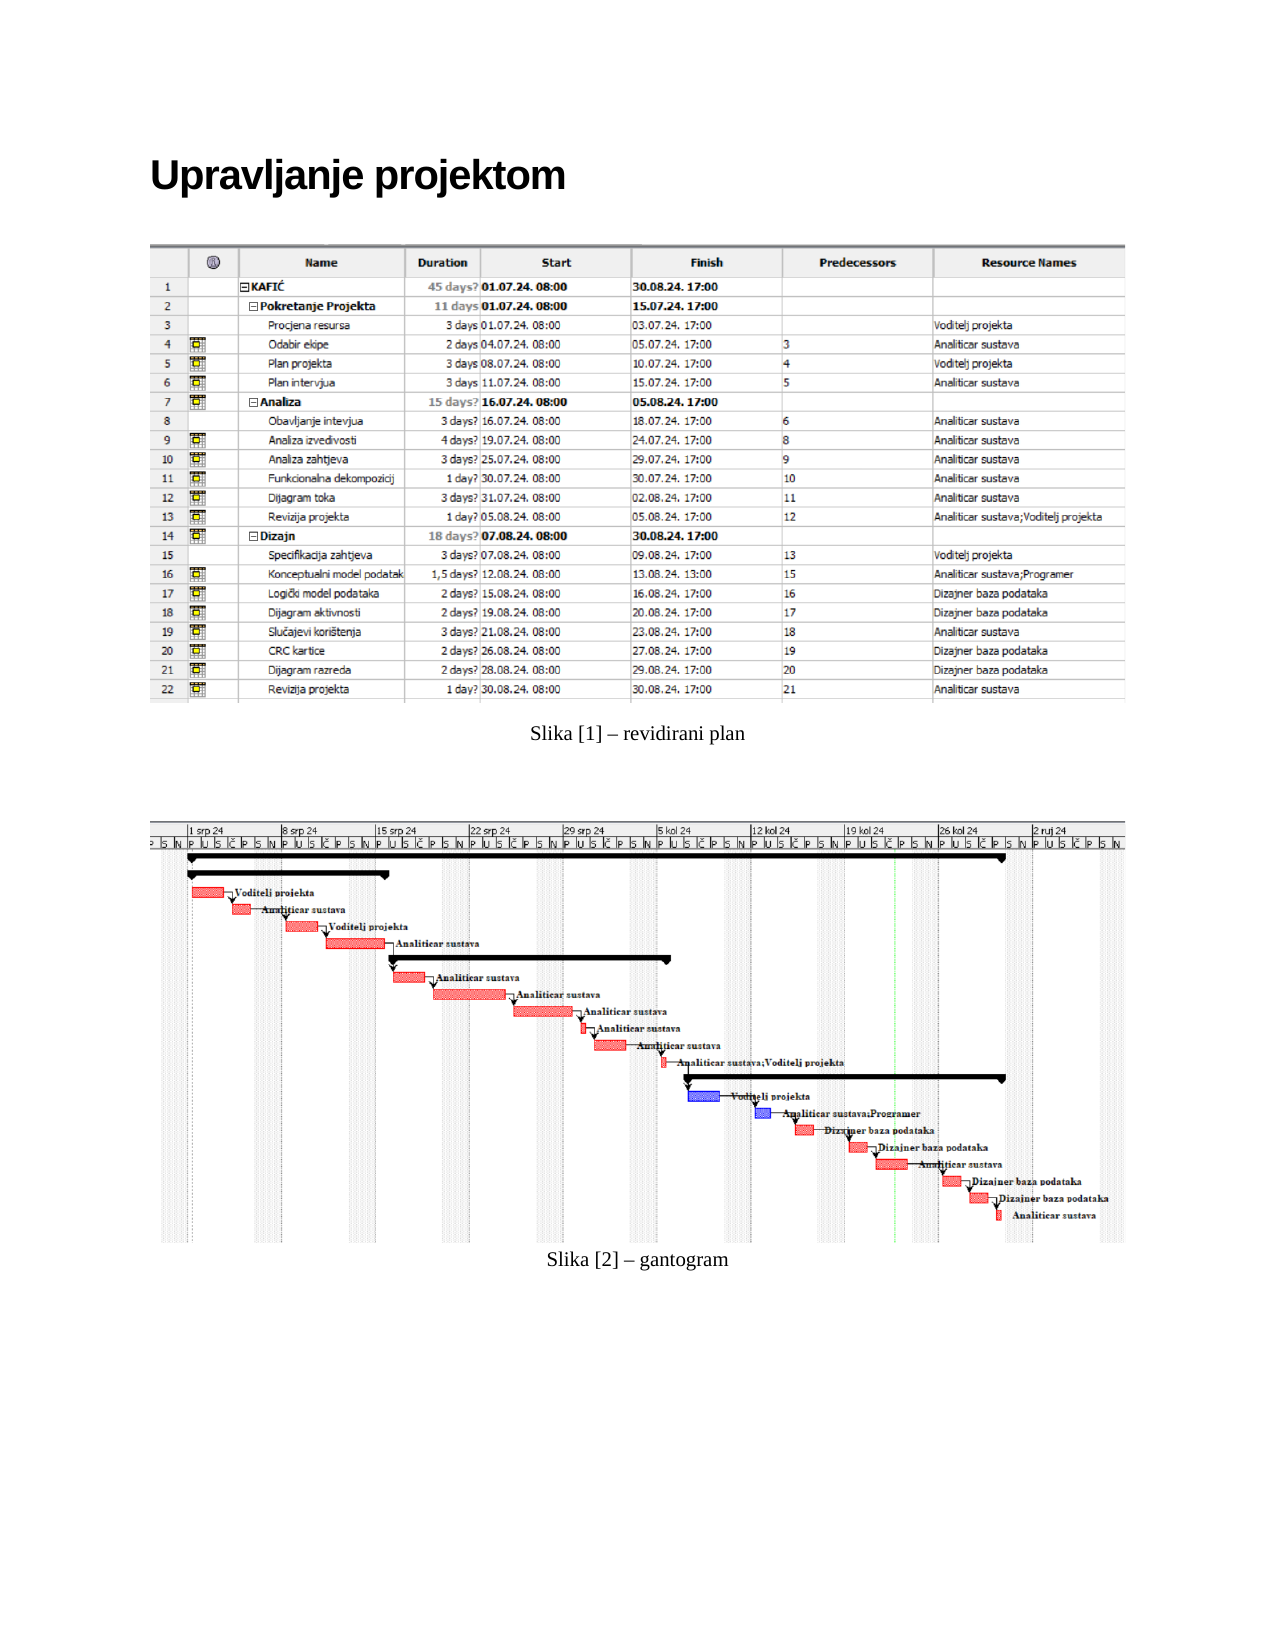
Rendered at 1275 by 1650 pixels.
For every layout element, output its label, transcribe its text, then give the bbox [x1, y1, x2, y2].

picture [150, 821, 1125, 1243]
text Slika [2] – gantogram [150, 1246, 1125, 1271]
title Upravljanje projektom [150, 150, 1125, 198]
picture [150, 244, 1125, 703]
text Slika [1] – revidirani plan [150, 721, 1125, 745]
